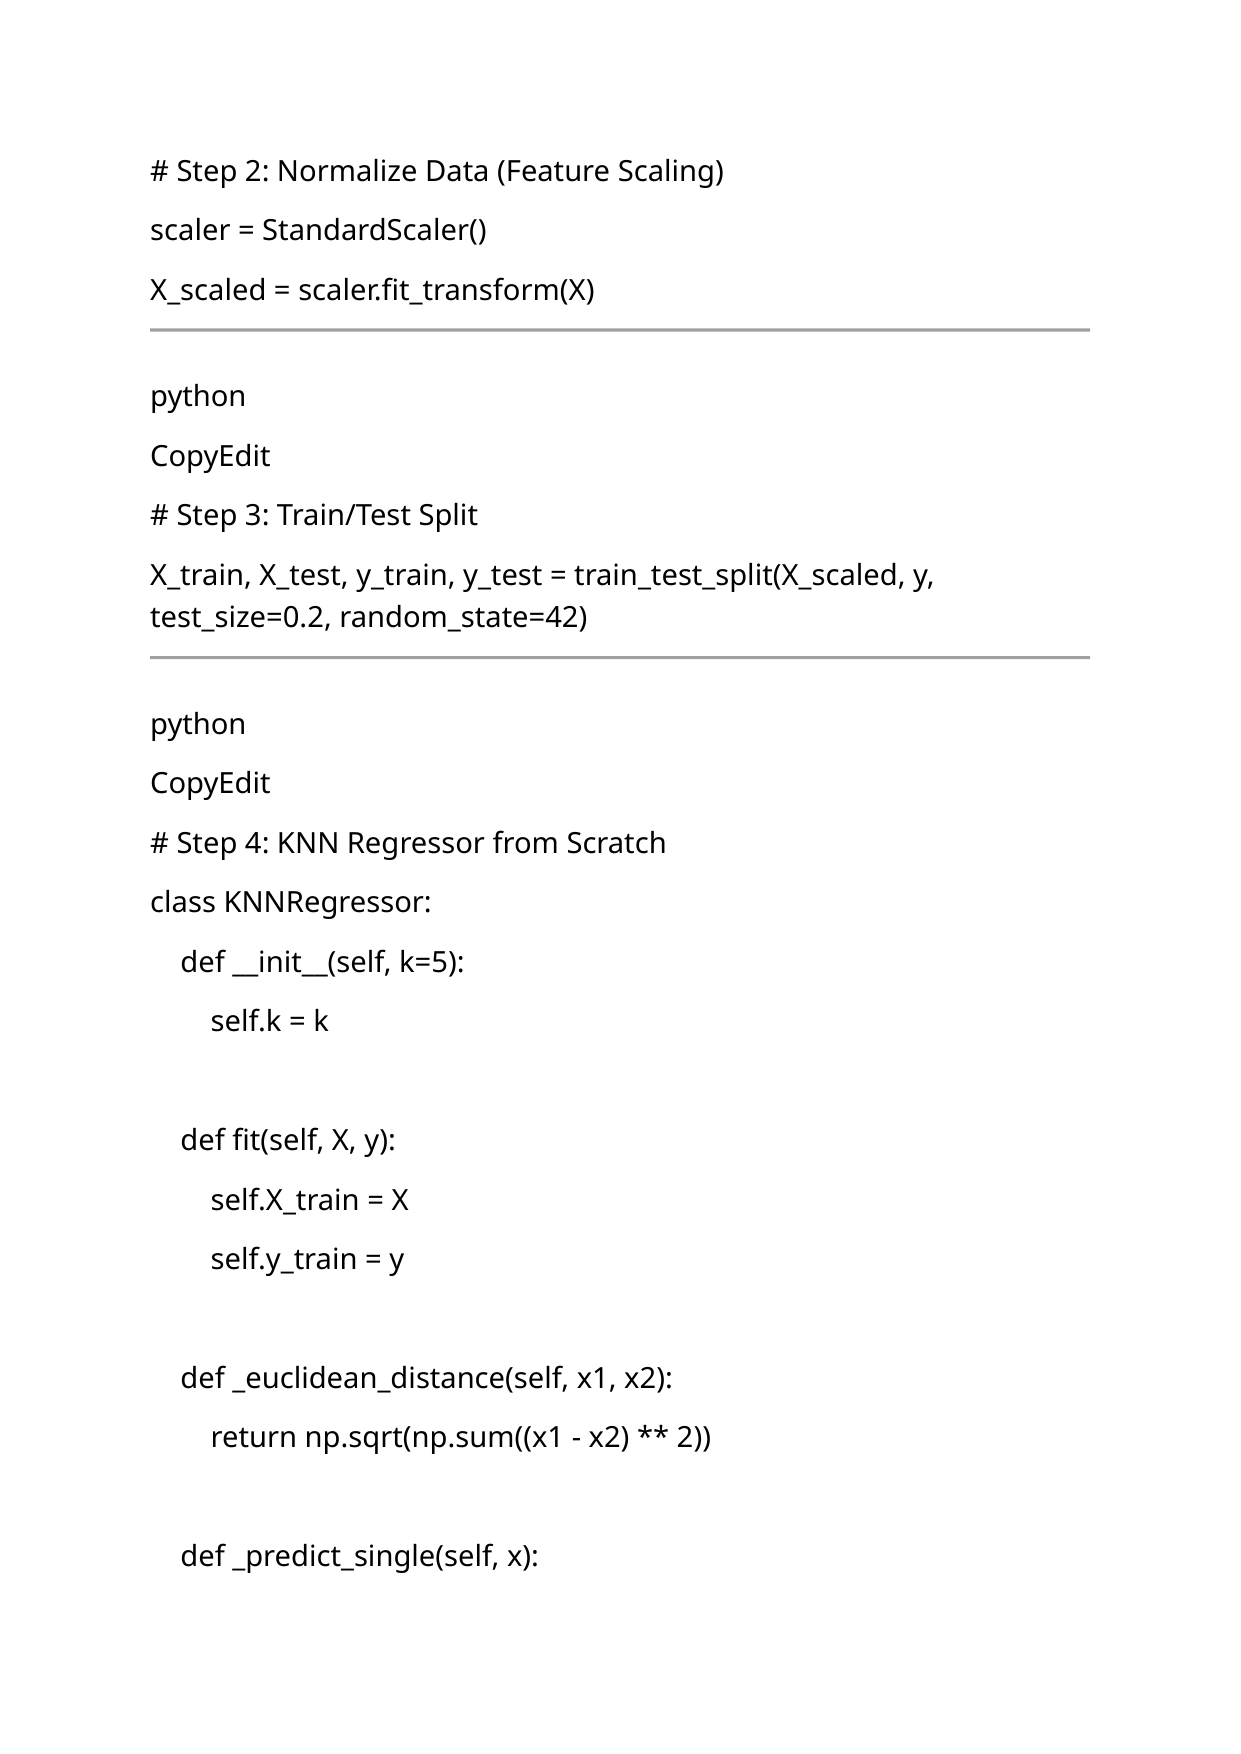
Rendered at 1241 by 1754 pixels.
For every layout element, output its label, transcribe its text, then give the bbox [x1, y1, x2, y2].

text python [150, 375, 1090, 415]
text # Step 2: Normalize Data (Feature Scaling) [150, 150, 1090, 190]
text return np.sqrt(np.sum((x1 - x2) ** 2)) [150, 1417, 1090, 1456]
text self.y_train = y [150, 1238, 1090, 1278]
text python [150, 703, 1090, 743]
text scaler = StandardScaler() [150, 209, 1090, 249]
text CopyEdit [150, 435, 1090, 474]
text def _euclidean_distance(self, x1, x2): [150, 1357, 1090, 1397]
text def fit(self, X, y): [150, 1119, 1090, 1159]
text X_scaled = scaler.fit_transform(X) [150, 269, 1090, 309]
text # Step 4: KNN Regressor from Scratch [150, 822, 1090, 862]
text class KNNRegressor: [150, 881, 1090, 921]
text CopyEdit [150, 762, 1090, 802]
text self.k = k [150, 1000, 1090, 1040]
text # Step 3: Train/Test Split [150, 494, 1090, 534]
text def __init__(self, k=5): [150, 941, 1090, 981]
text X_train, X_test, y_train, y_test = train_test_split(X_scaled, y, test_size=0.2, random_state=42) [150, 554, 1090, 636]
text def _predict_single(self, x): [150, 1536, 1090, 1575]
text self.X_train = X [150, 1179, 1090, 1218]
